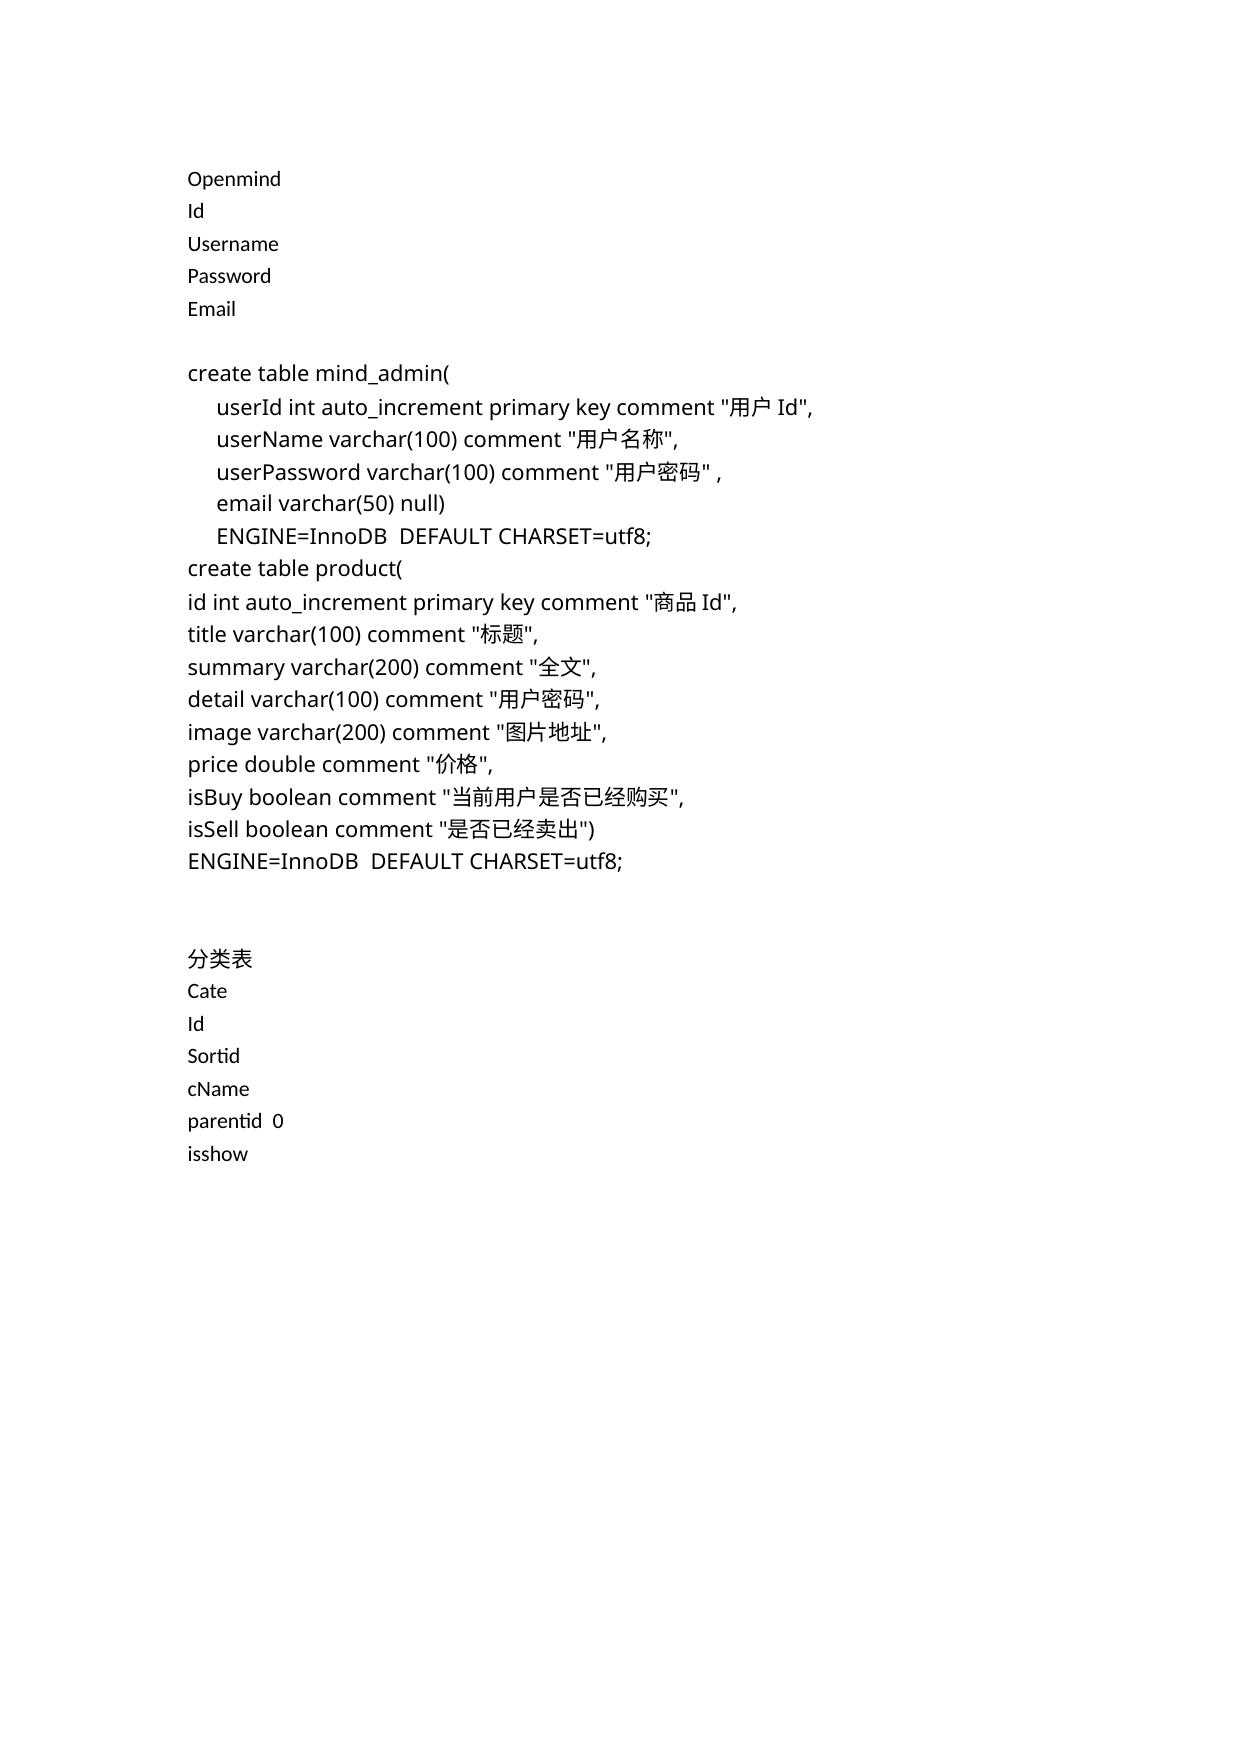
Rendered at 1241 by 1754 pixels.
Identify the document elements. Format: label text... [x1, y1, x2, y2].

text isshow [187, 1137, 1053, 1169]
text Cate [187, 974, 1053, 1007]
text 分类表 [187, 942, 1053, 974]
text Sortid [187, 1039, 1053, 1072]
text image varchar(200) comment "图片地址", [187, 714, 1053, 747]
text Email [187, 292, 1053, 324]
text Username [187, 227, 1053, 259]
text id int auto_increment primary key comment "商品Id", [187, 584, 1053, 617]
text create table product( [187, 552, 1053, 584]
text Password [187, 259, 1053, 292]
text ENGINE=InnoDB DEFAULT CHARSET=utf8; [187, 844, 1053, 877]
text summary varchar(200) comment "全文", [187, 649, 1053, 682]
text userPassword varchar(100) comment "用户密码" , [187, 454, 1053, 487]
text isSell boolean comment "是否已经卖出") [187, 812, 1053, 844]
text parentid 0 [187, 1104, 1053, 1137]
text create table mind_admin( [187, 357, 1053, 389]
text Id [187, 1007, 1053, 1039]
text Openmind [187, 162, 1053, 194]
text Id [187, 194, 1053, 227]
text detail varchar(100) comment "用户密码", [187, 682, 1053, 714]
text userId int auto_increment primary key comment "用户Id", [187, 389, 1053, 422]
text userName varchar(100) comment "用户名称", [187, 422, 1053, 454]
text cName [187, 1072, 1053, 1104]
text title varchar(100) comment "标题", [187, 617, 1053, 649]
text price double comment "价格", [187, 747, 1053, 779]
text ENGINE=InnoDB DEFAULT CHARSET=utf8; [187, 519, 1053, 552]
text email varchar(50) null) [187, 487, 1053, 519]
text isBuy boolean comment "当前用户是否已经购买", [187, 779, 1053, 812]
